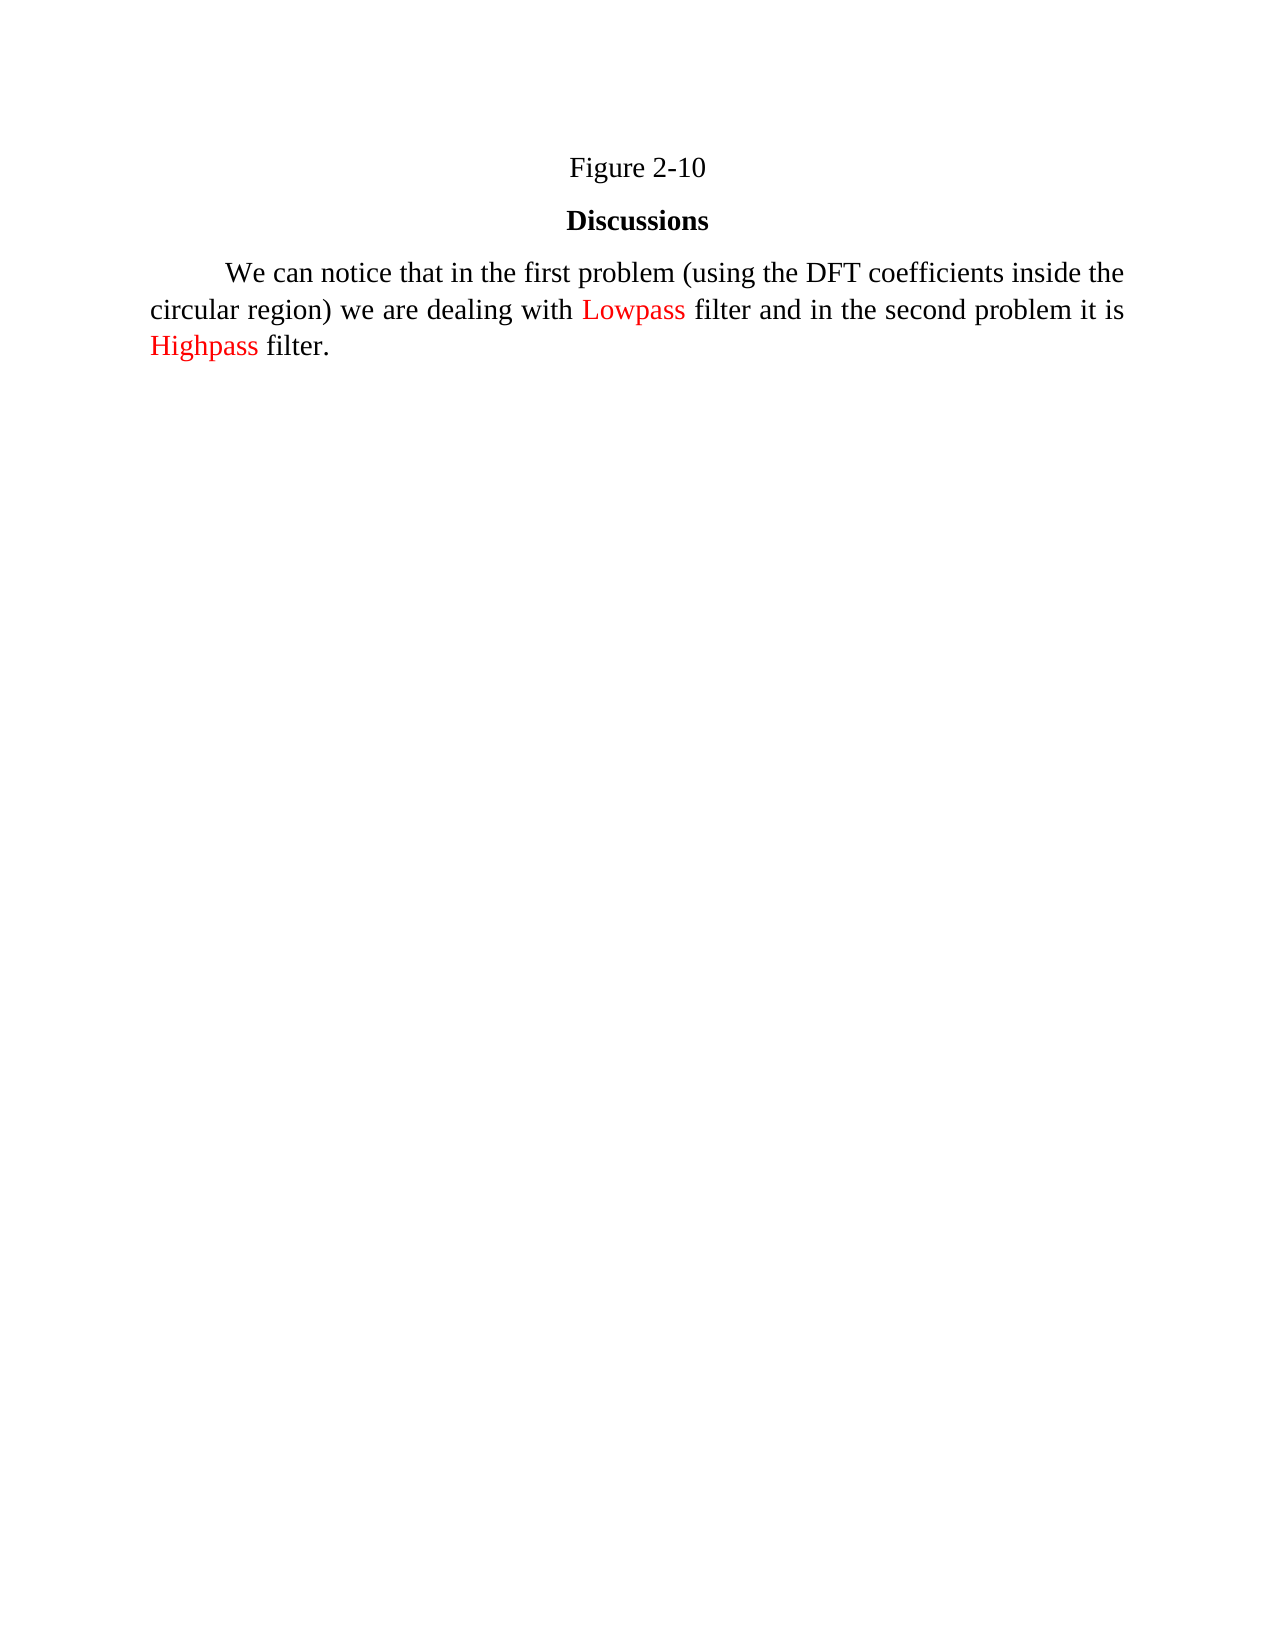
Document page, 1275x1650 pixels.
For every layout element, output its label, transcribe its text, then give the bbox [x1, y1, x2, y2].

text Figure 2-10 [150, 150, 1125, 183]
text We can notice that in the first problem (using the DFT coefficients inside the circular region) we are dealing with Lowpass filter and in the second problem it is Highpass filter. [150, 256, 1125, 361]
text Discussions [150, 203, 1125, 236]
